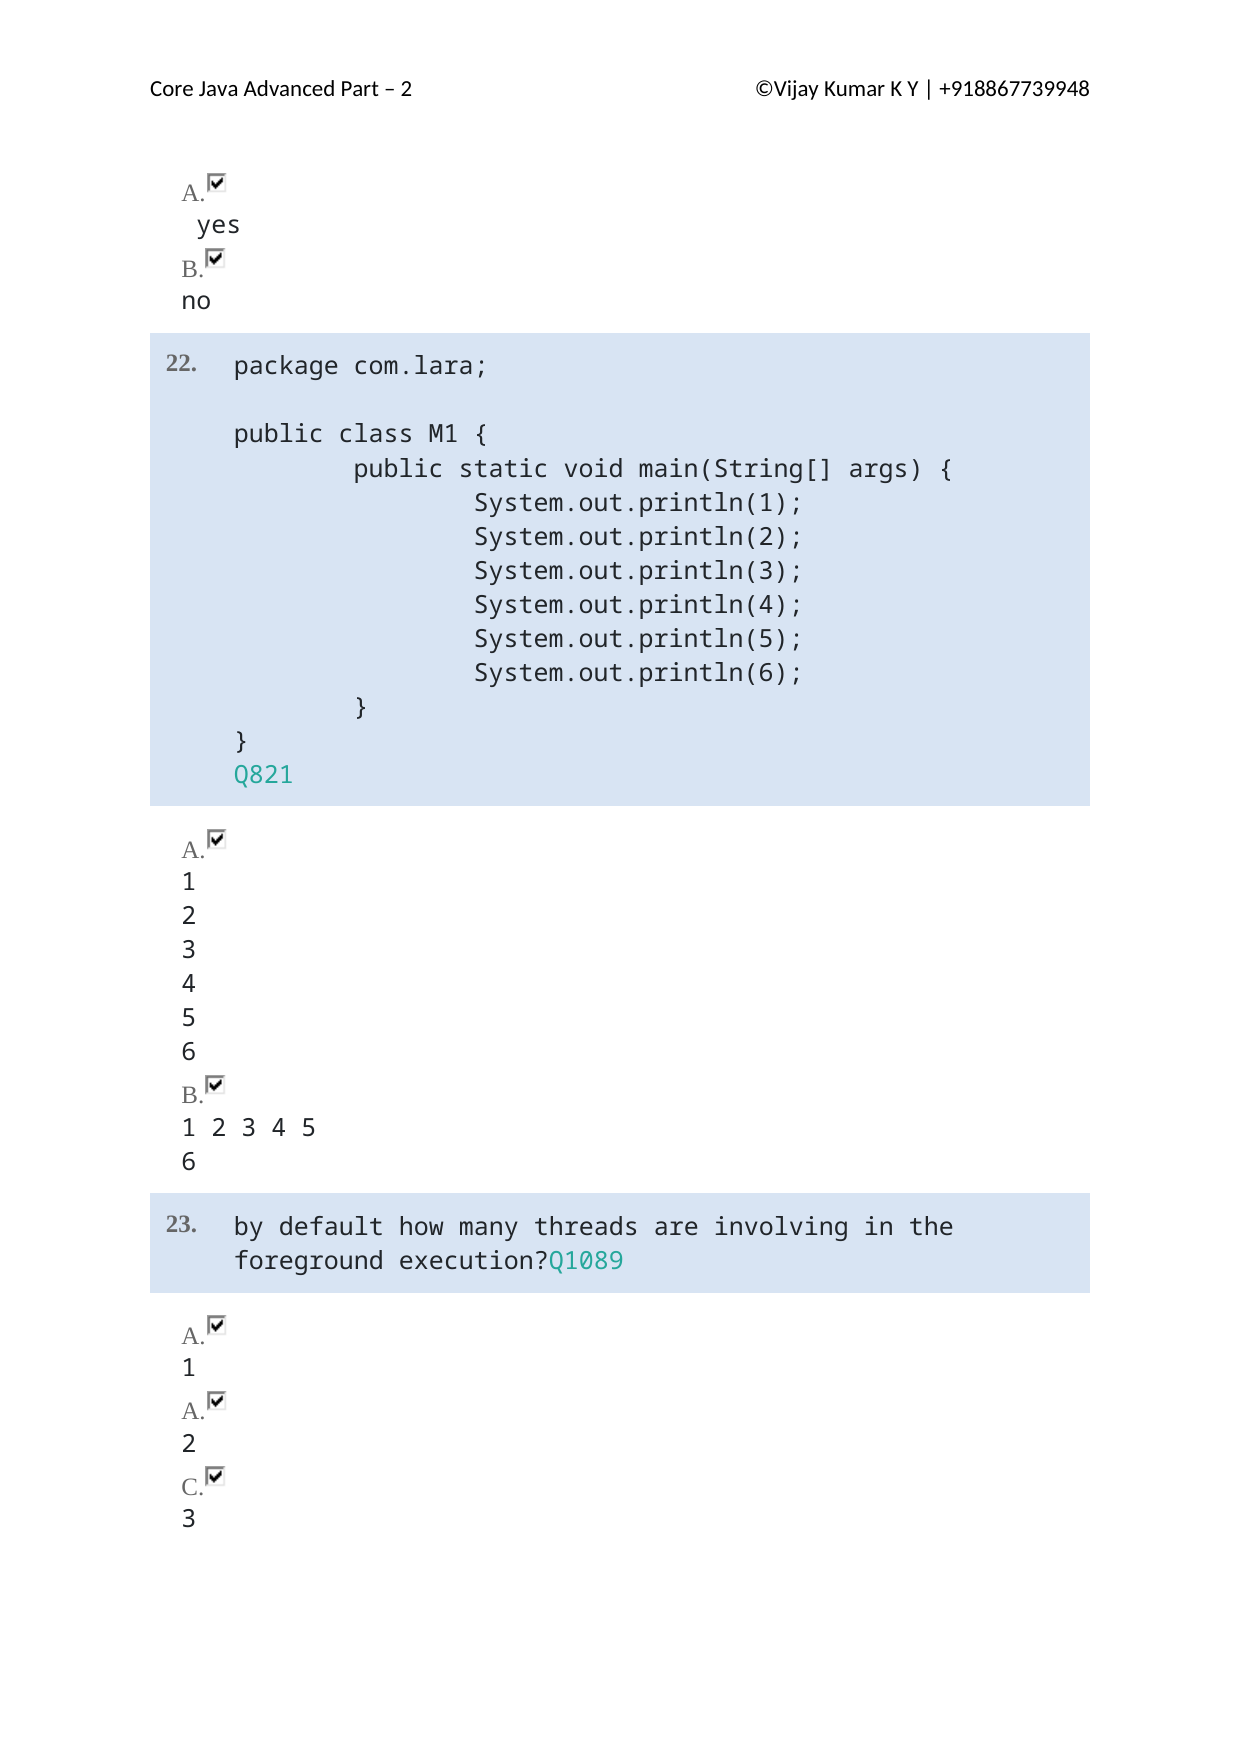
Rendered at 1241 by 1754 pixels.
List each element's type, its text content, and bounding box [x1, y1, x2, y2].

table_cell package com.lara; public class M1 { public static void main(String[] args) { System.out.println(1); System.out.println(2); System.out.println(3); System.out.println(4); System.out.println(5); System.out.println(6); } } Q821 [218, 333, 1090, 806]
table_header by default how many threads are involving in the foreground execution?Q1089 [218, 1193, 1090, 1293]
table_cell [150, 150, 1090, 332]
table_cell 22. [150, 333, 218, 806]
table_cell [150, 1293, 1090, 1551]
table_header 23. [150, 1193, 218, 1293]
table_cell [150, 806, 1090, 1193]
